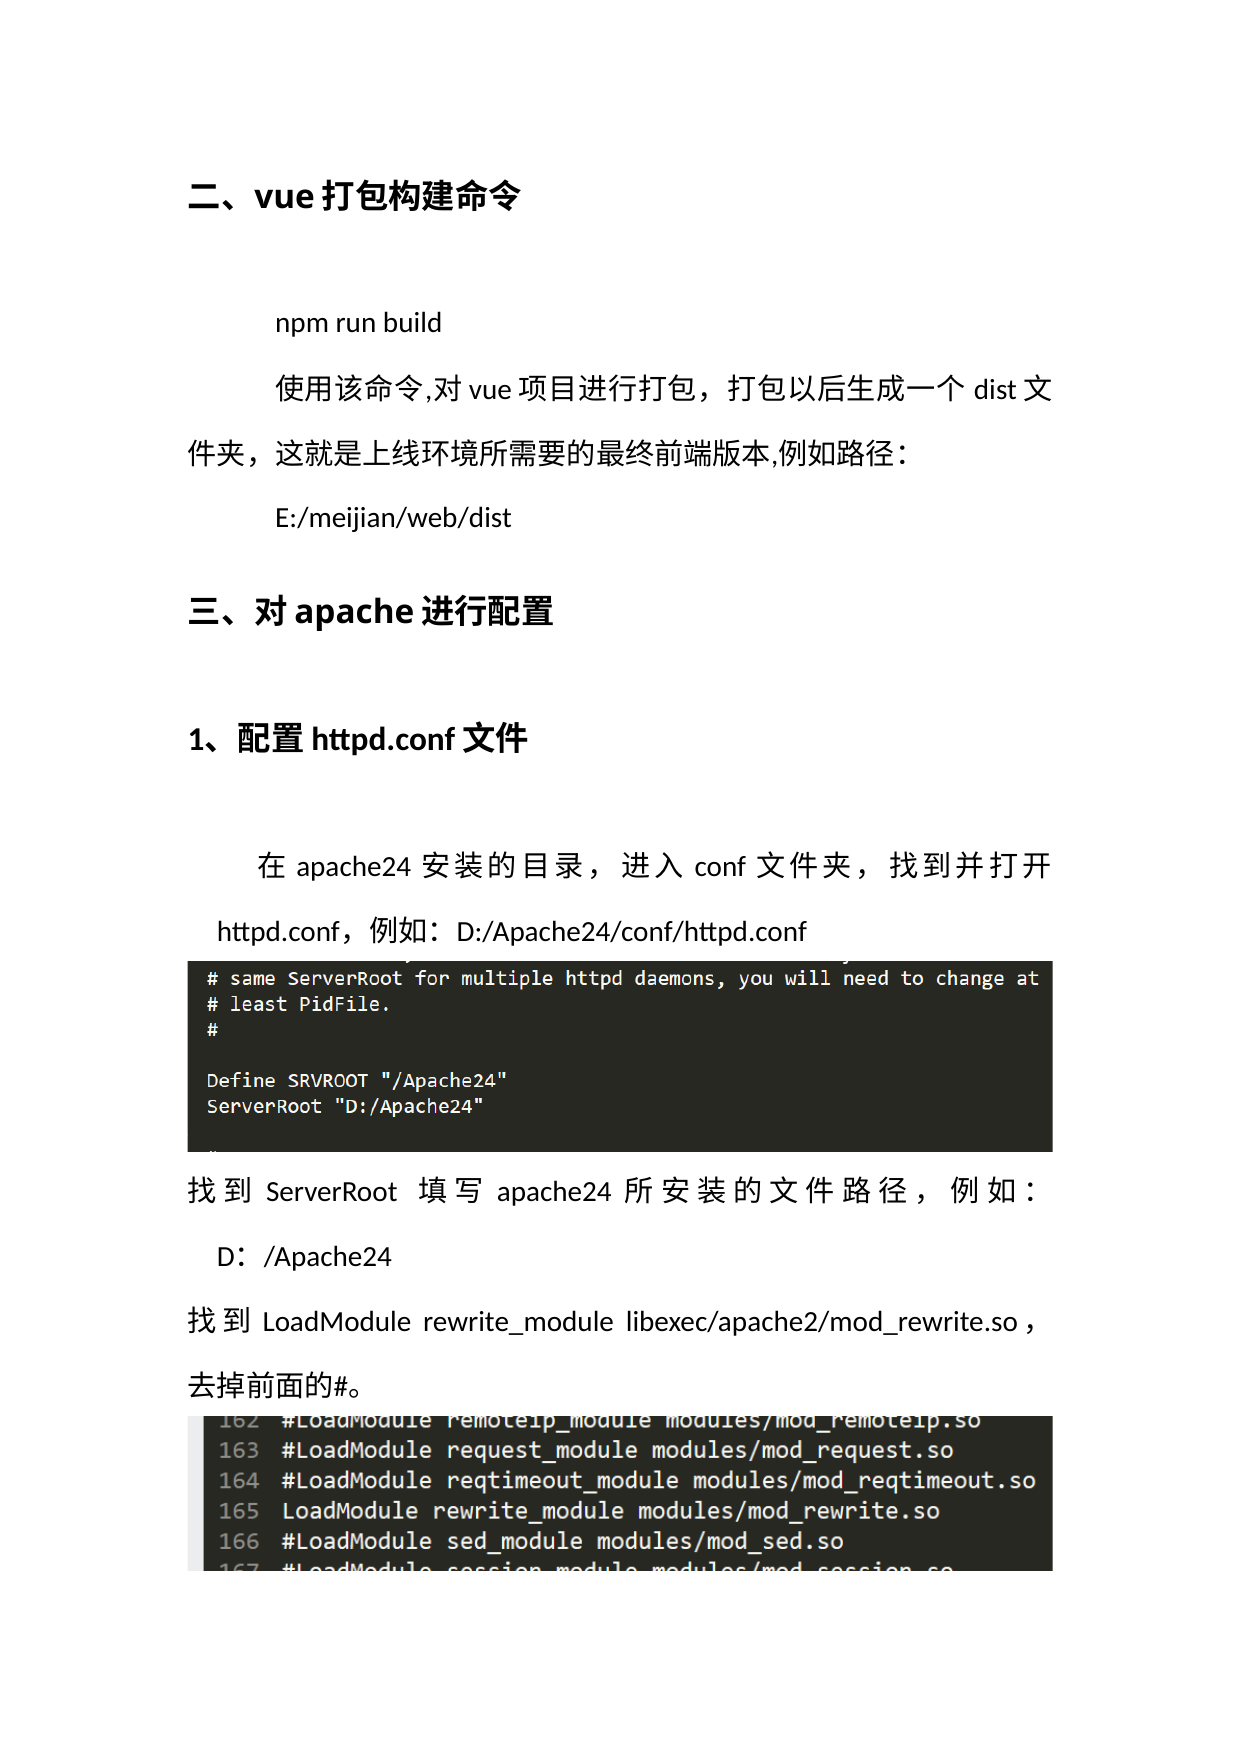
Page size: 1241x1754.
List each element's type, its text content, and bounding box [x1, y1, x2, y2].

text 使用该命令,对vue项目进行打包，打包以后生成一个dist文件夹，这就是上线环境所需要的最终前端版本,例如路径： [187, 354, 1053, 484]
picture [187, 961, 1053, 1152]
subtitle 三、对apache进行配置 [187, 576, 1053, 641]
subtitle 二、vue打包构建命令 [187, 162, 1053, 227]
text E:/meijian/web/dist [187, 484, 1053, 549]
picture [187, 1416, 1053, 1571]
text 在apache24安装的目录，进入conf文件夹，找到并打开httpd.conf，例如：D:/Apache24/conf/httpd.conf [187, 831, 1053, 961]
text npm run build [187, 289, 1053, 354]
text 找到LoadModule rewrite_module libexec/apache2/mod_rewrite.so，去掉前面的#。 [187, 1286, 1053, 1416]
subtitle 1、配置httpd.conf文件 [187, 704, 1053, 769]
text 找到ServerRoot 填写apache24所安装的文件路径，例如：D：/Apache24 [187, 1156, 1053, 1286]
